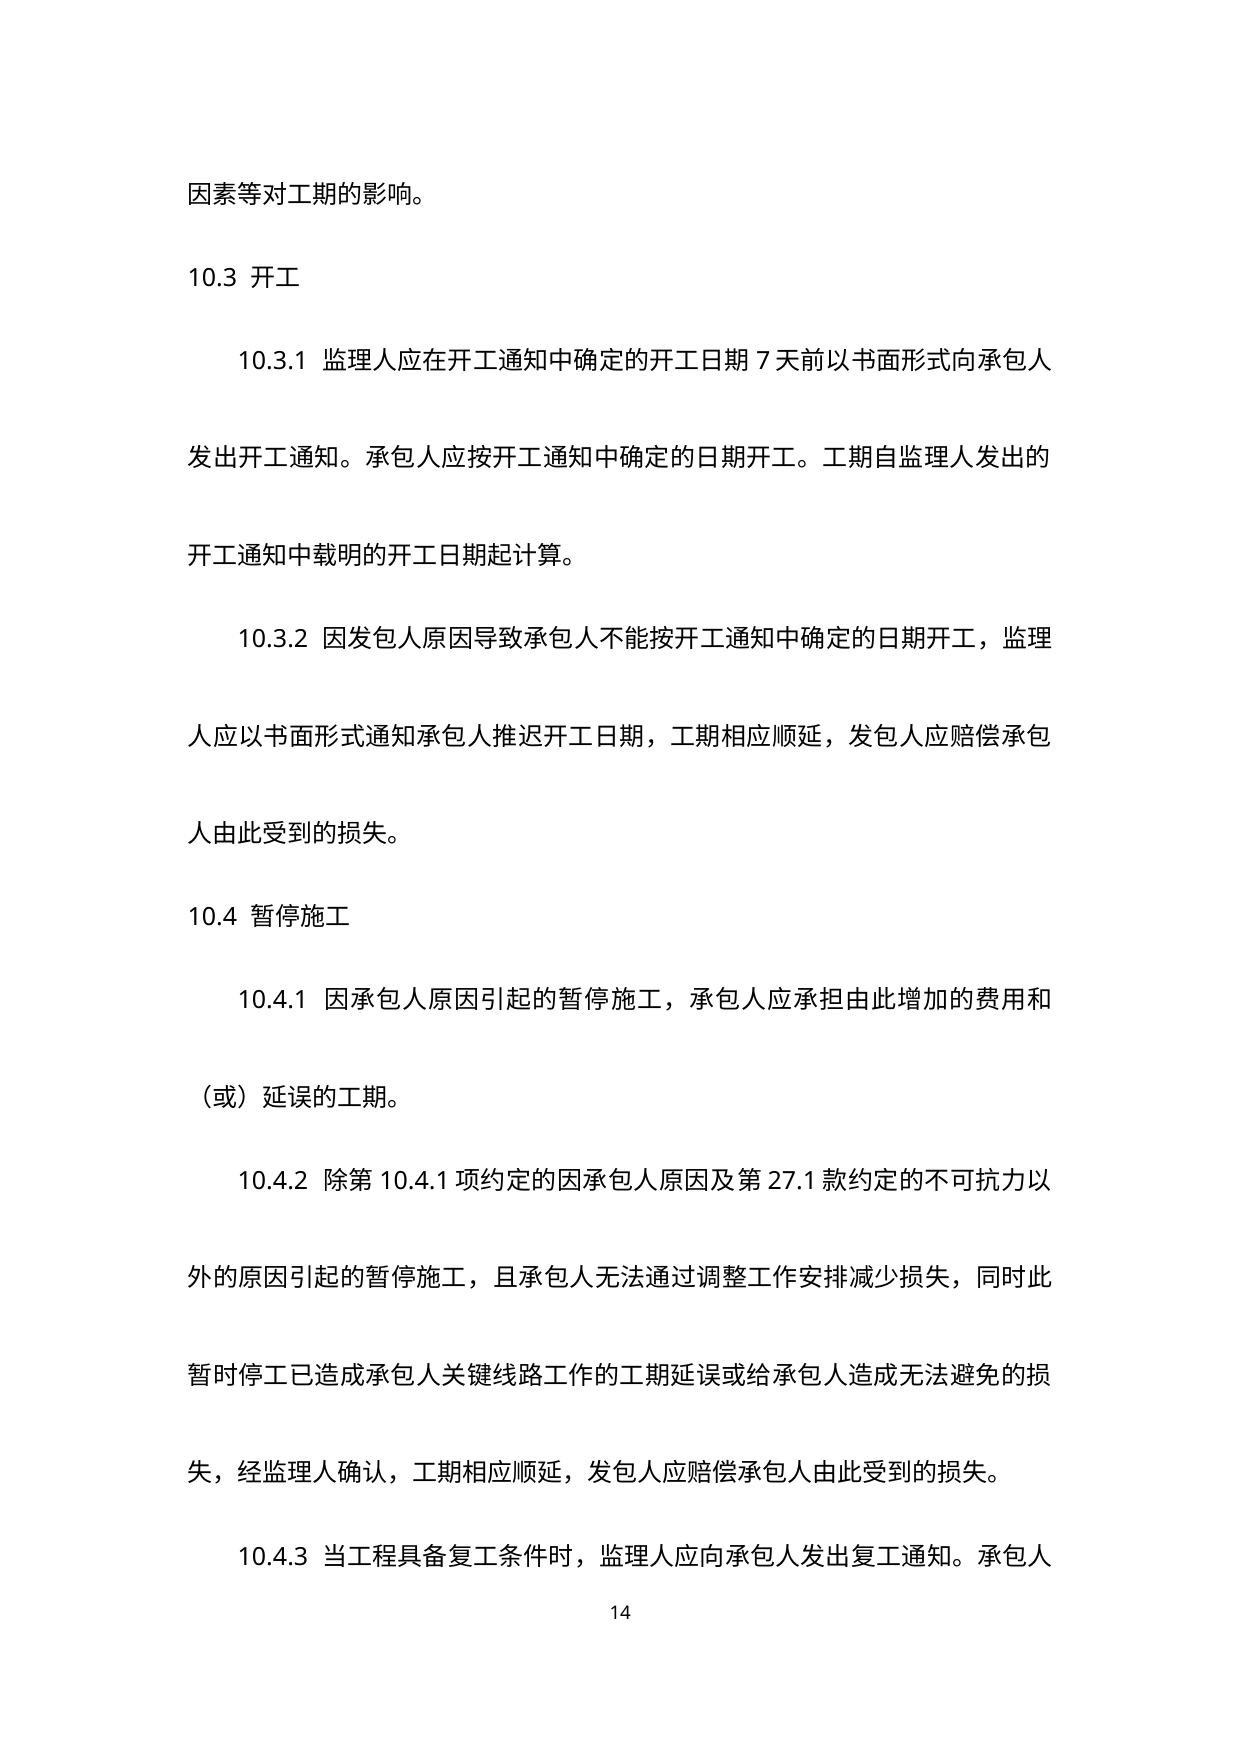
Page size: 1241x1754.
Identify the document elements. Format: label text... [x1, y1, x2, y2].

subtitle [187, 1522, 1053, 1587]
subtitle 10.4.1 因承包人原因引起的暂停施工，承包人应承担由此增加的费用和（或）延误的工期。 [187, 965, 1053, 1128]
subtitle 10.3 开工 [187, 243, 1053, 308]
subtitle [187, 160, 1053, 225]
subtitle 10.4.2 除第10.4.1项约定的因承包人原因及第27.1款约定的不可抗力以外的原因引起的暂停施工，且承包人无法通过调整工作安排减少损失，同时此暂时停工已造成承包人关键线路工作的工期延误或给承包人造成无法避免的损失，经监理人确认，工期相应顺延，发包人应赔偿承包人由此受到的损失。 [187, 1146, 1053, 1503]
subtitle 10.4 暂停施工 [187, 882, 1053, 947]
subtitle 10.3.2 因发包人原因导致承包人不能按开工通知中确定的日期开工，监理人应以书面形式通知承包人推迟开工日期，工期相应顺延，发包人应赔偿承包人由此受到的损失。 [187, 604, 1053, 864]
subtitle 10.3.1 监理人应在开工通知中确定的开工日期7天前以书面形式向承包人发出开工通知。承包人应按开工通知中确定的日期开工。工期自监理人发出的开工通知中载明的开工日期起计算。 [187, 326, 1053, 586]
